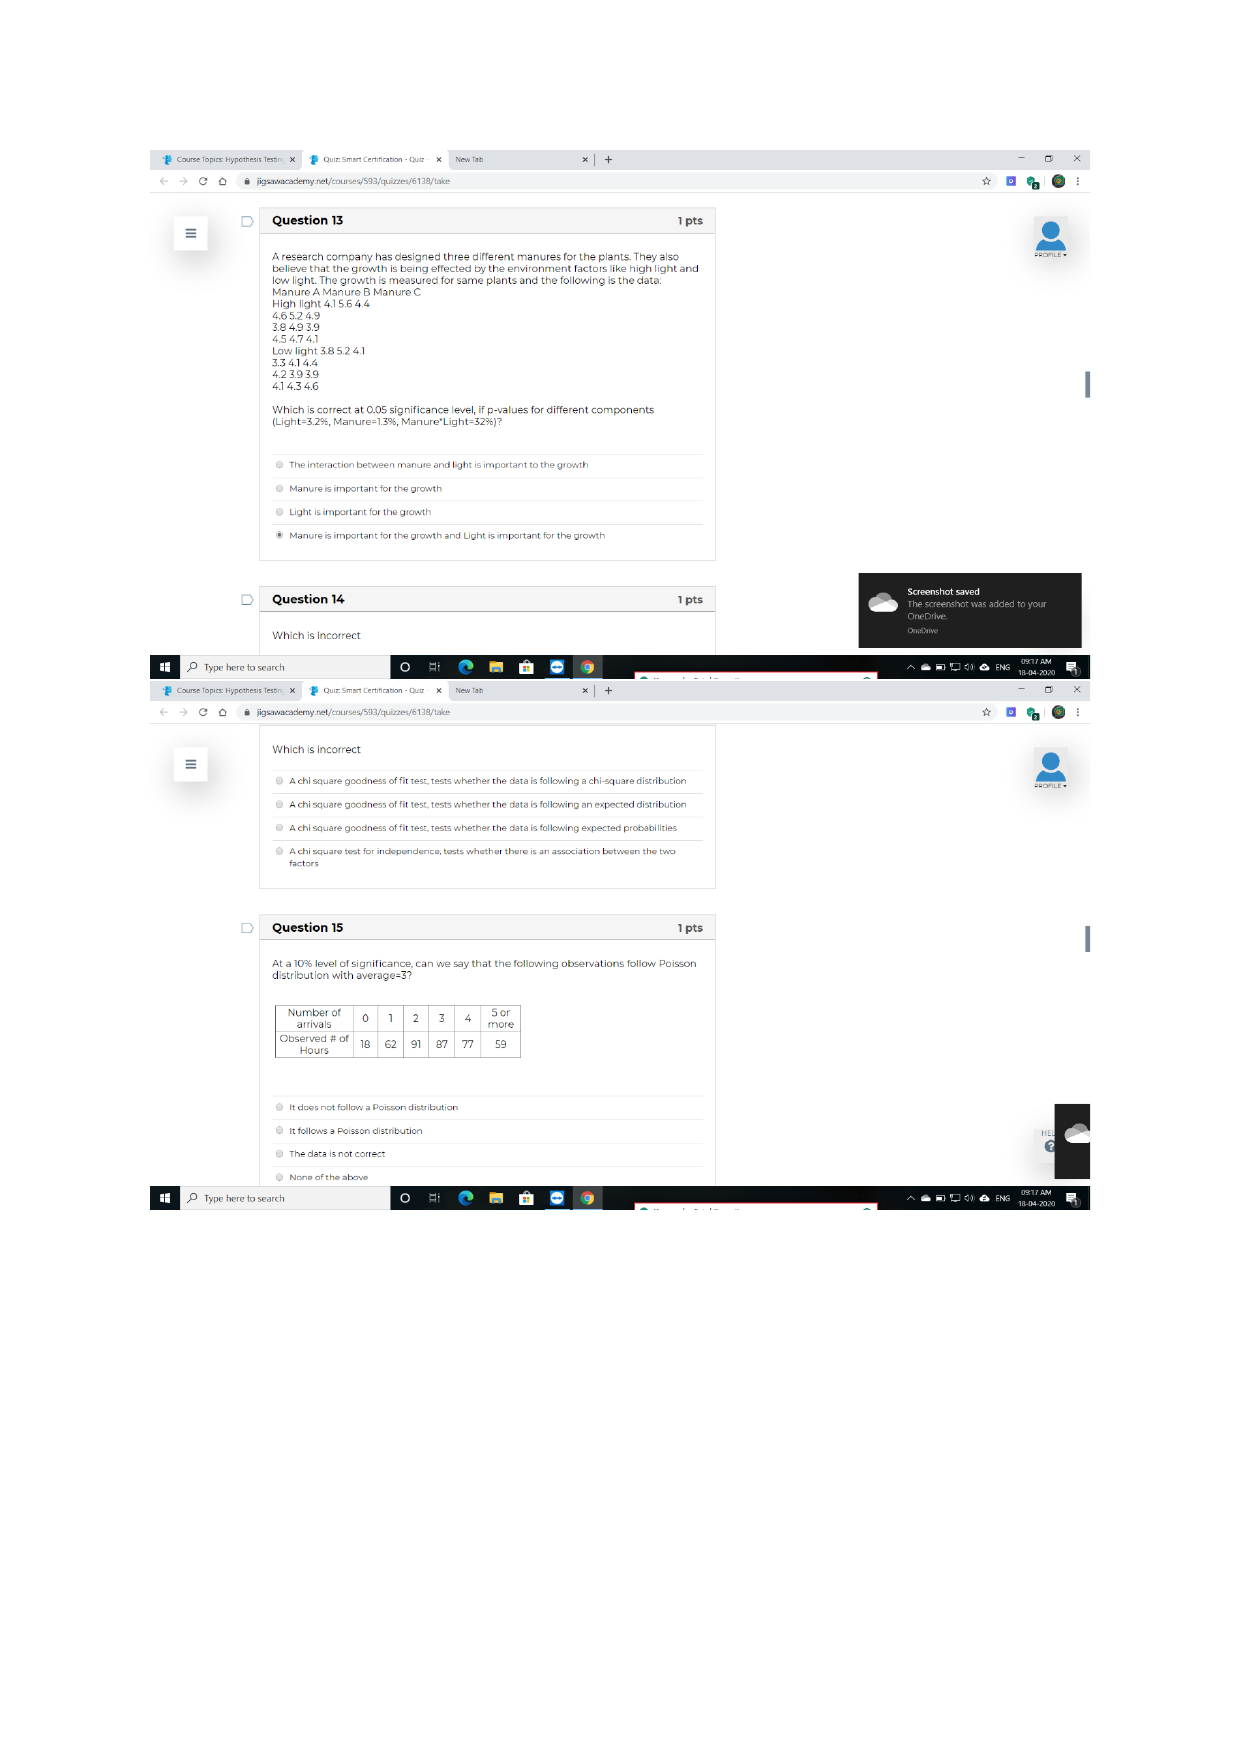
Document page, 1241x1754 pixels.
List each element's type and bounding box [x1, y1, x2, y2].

picture [150, 150, 1091, 679]
picture [150, 681, 1091, 1210]
